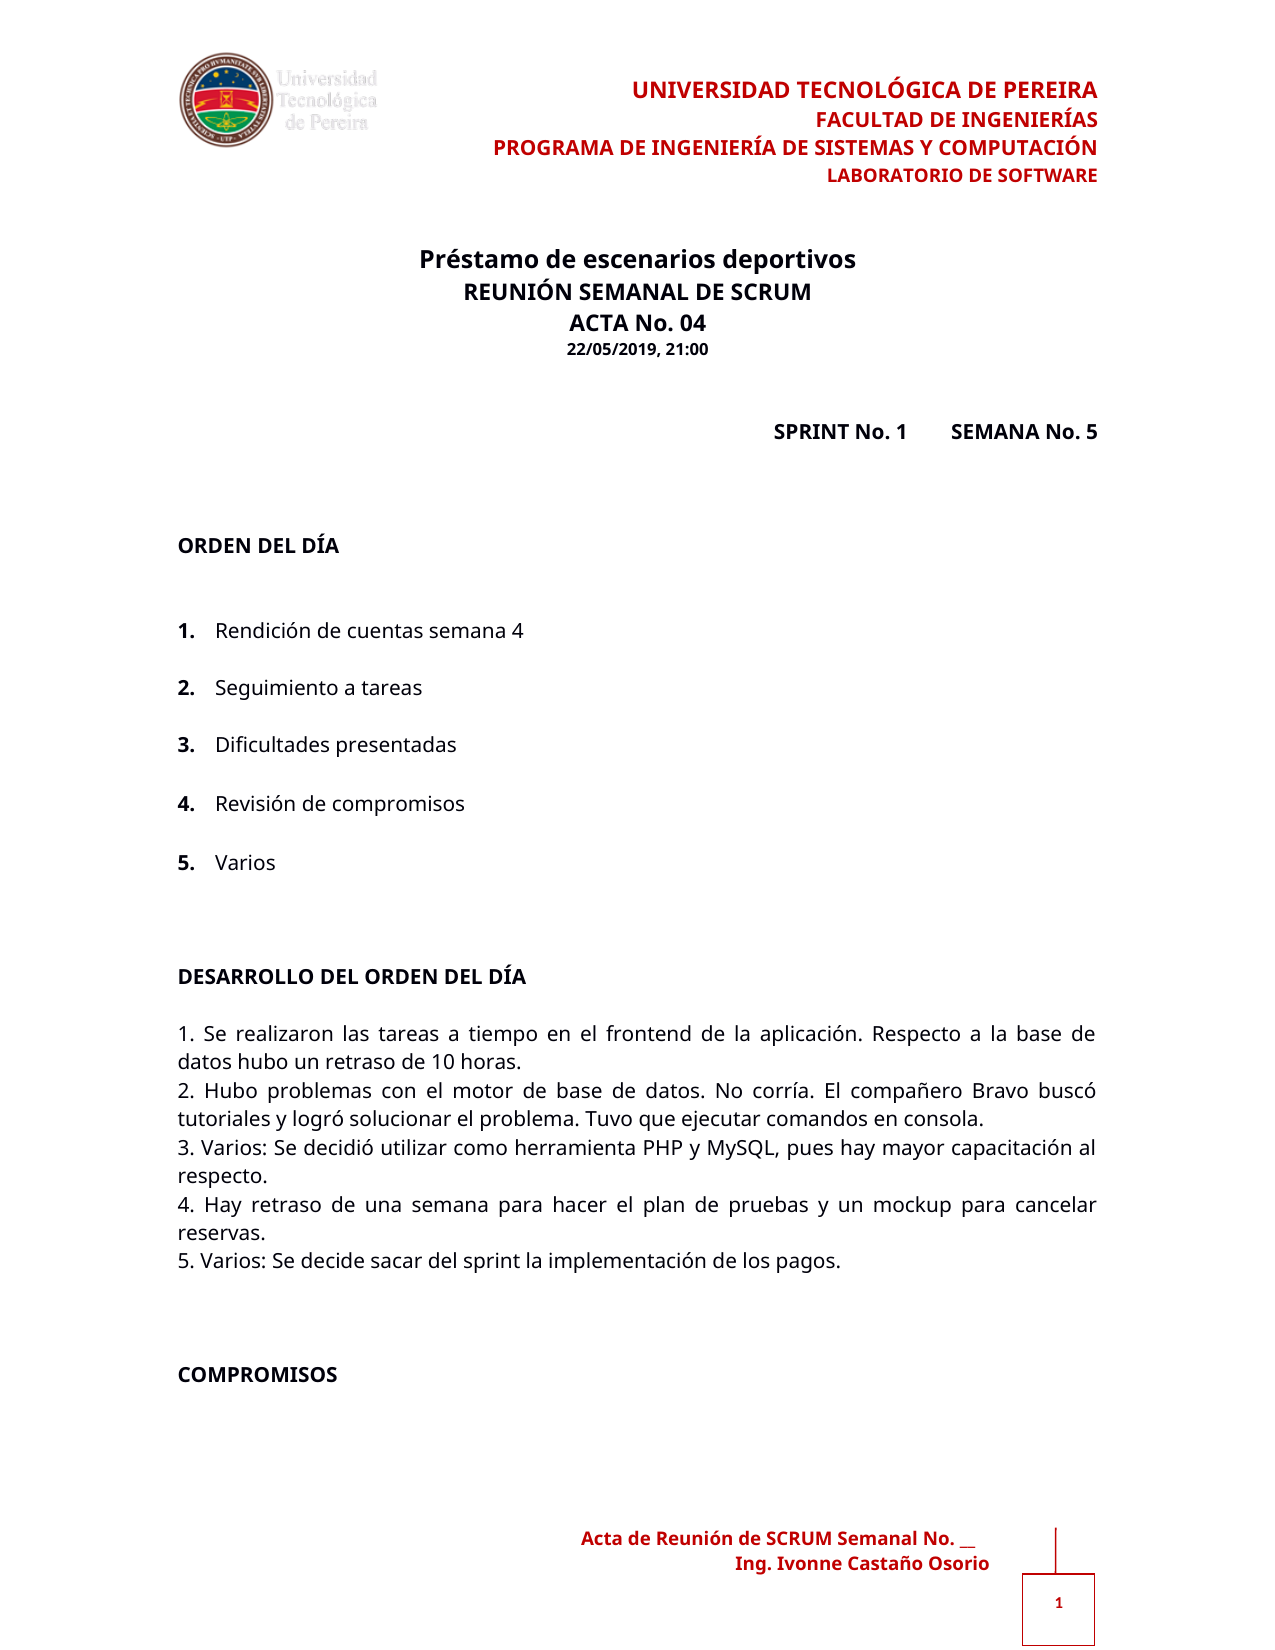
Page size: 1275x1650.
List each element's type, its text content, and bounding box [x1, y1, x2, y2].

list Seguimiento a tareas [177, 673, 1098, 702]
list Dificultades presentadas [177, 730, 1098, 759]
text Préstamo de escenarios deportivos [177, 241, 1098, 275]
text REUNIÓN SEMANAL DE SCRUM [177, 275, 1098, 307]
text SPRINT No. 1 SEMANA No. 5 [177, 417, 1098, 446]
list Varios [177, 848, 1098, 877]
text 22/05/2019, 21:00 [177, 338, 1098, 361]
text 5. Varios: Se decide sacar del sprint la implementación de los pagos. [177, 1247, 1098, 1275]
text ACTA No. 04 [177, 307, 1098, 338]
text COMPROMISOS [177, 1360, 1098, 1389]
text DESARROLLO DEL ORDEN DEL DÍA [177, 962, 1098, 991]
text 1. Se realizaron las tareas a tiempo en el frontend de la aplicación. Respecto a la base de datos hubo un retraso de 10 horas. [177, 1019, 1098, 1076]
picture [177, 49, 379, 151]
text 2. Hubo problemas con el motor de base de datos. No corría. El compañero Bravo buscó tutoriales y logró solucionar el problema. Tuvo que ejecutar comandos en consola. [177, 1076, 1098, 1133]
text ORDEN DEL DÍA [177, 531, 1098, 560]
list Revisión de compromisos [177, 789, 1098, 818]
text 3. Varios: Se decidió utilizar como herramienta PHP y MySQL, pues hay mayor capacitación al respecto. [177, 1133, 1098, 1190]
text 4. Hay retraso de una semana para hacer el plan de pruebas y un mockup para cancelar reservas. [177, 1190, 1098, 1247]
list Rendición de cuentas semana 4 [177, 617, 1098, 645]
